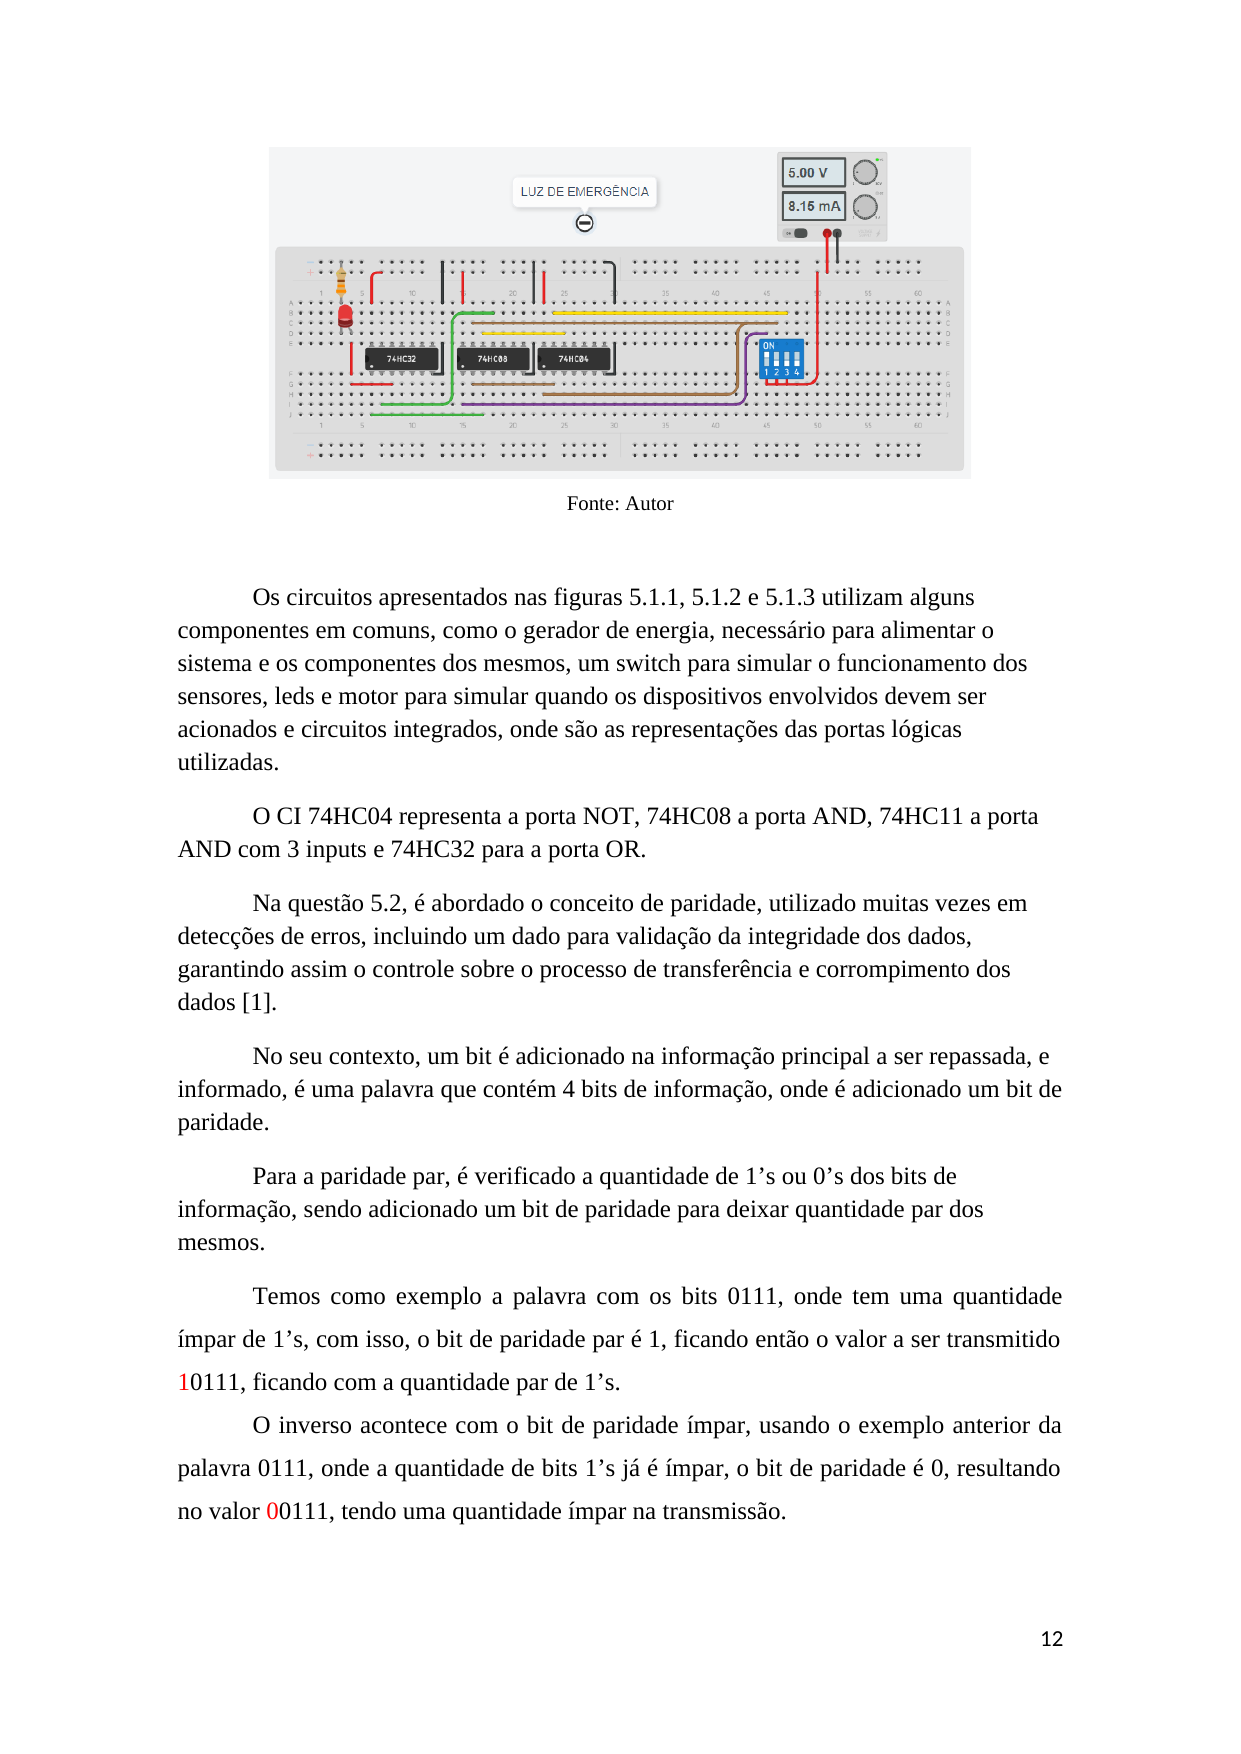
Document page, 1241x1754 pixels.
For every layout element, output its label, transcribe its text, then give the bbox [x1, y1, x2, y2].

text Na questão 5.2, é abordado o conceito de paridade, utilizado muitas vezes em detecções de erros, incluindo um dado para validação da integridade dos dados, garantindo assim o controle sobre o processo de transferência e corrompimento dos dados [1]. [177, 888, 1063, 1016]
text Os circuitos apresentados nas figuras 5.1.1, 5.1.2 e 5.1.3 utilizam alguns componentes em comuns, como o gerador de energia, necessário para alimentar o sistema e os componentes dos mesmos, um switch para simular o funcionamento dos sensores, leds e motor para simular quando os dispositivos envolvidos devem ser acionados e circuitos integrados, onde são as representações das portas lógicas utilizadas. [177, 582, 1063, 776]
text No seu contexto, um bit é adicionado na informação principal a ser repassada, e informado, é uma palavra que contém 4 bits de informação, onde é adicionado um bit de paridade. [177, 1041, 1063, 1136]
text Temos como exemplo a palavra com os bits 0111, onde tem uma quantidade ímpar de 1’s, com isso, o bit de paridade par é 1, ficando então o valor a ser transmitido 10111, ficando com a quantidade par de 1’s. [177, 1281, 1063, 1396]
text O CI 74HC04 representa a porta NOT, 74HC08 a porta AND, 74HC11 a porta AND com 3 inputs e 74HC32 para a porta OR. [177, 801, 1063, 863]
text Para a paridade par, é verificado a quantidade de 1’s ou 0’s dos bits de informação, sendo adicionado um bit de paridade para deixar quantidade par dos mesmos. [177, 1161, 1063, 1256]
table_cell [177, 148, 1063, 491]
picture [268, 147, 972, 479]
table_cell Fonte: Autor [177, 491, 1063, 528]
text O inverso acontece com o bit de paridade ímpar, usando o exemplo anterior da palavra 0111, onde a quantidade de bits 1’s já é ímpar, o bit de paridade é 0, resultando no valor 00111, tendo uma quantidade ímpar na transmissão. [177, 1410, 1063, 1525]
